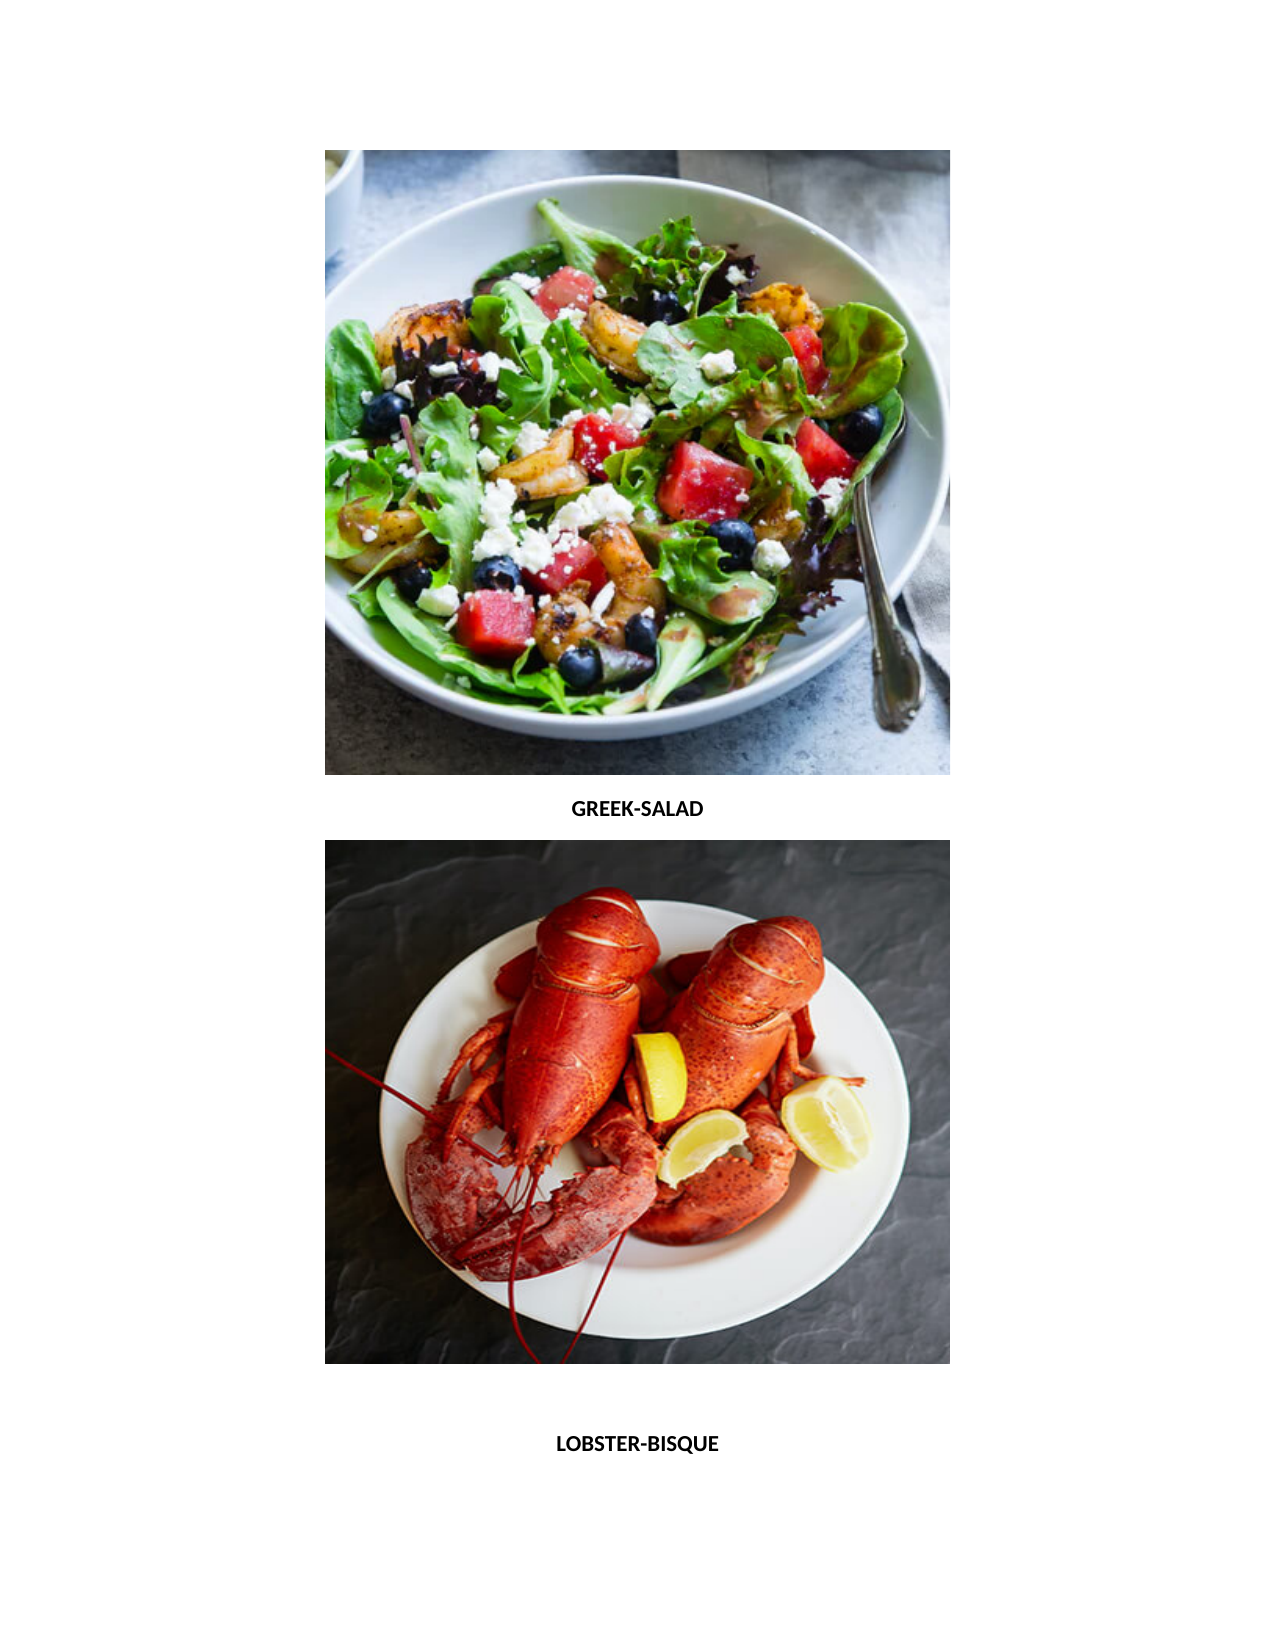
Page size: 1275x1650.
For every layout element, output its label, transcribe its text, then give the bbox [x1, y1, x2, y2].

picture [325, 840, 950, 1364]
picture [325, 150, 951, 775]
text LOBSTER-BISQUE [150, 1429, 1125, 1458]
text GREEK-SALAD [150, 794, 1125, 822]
